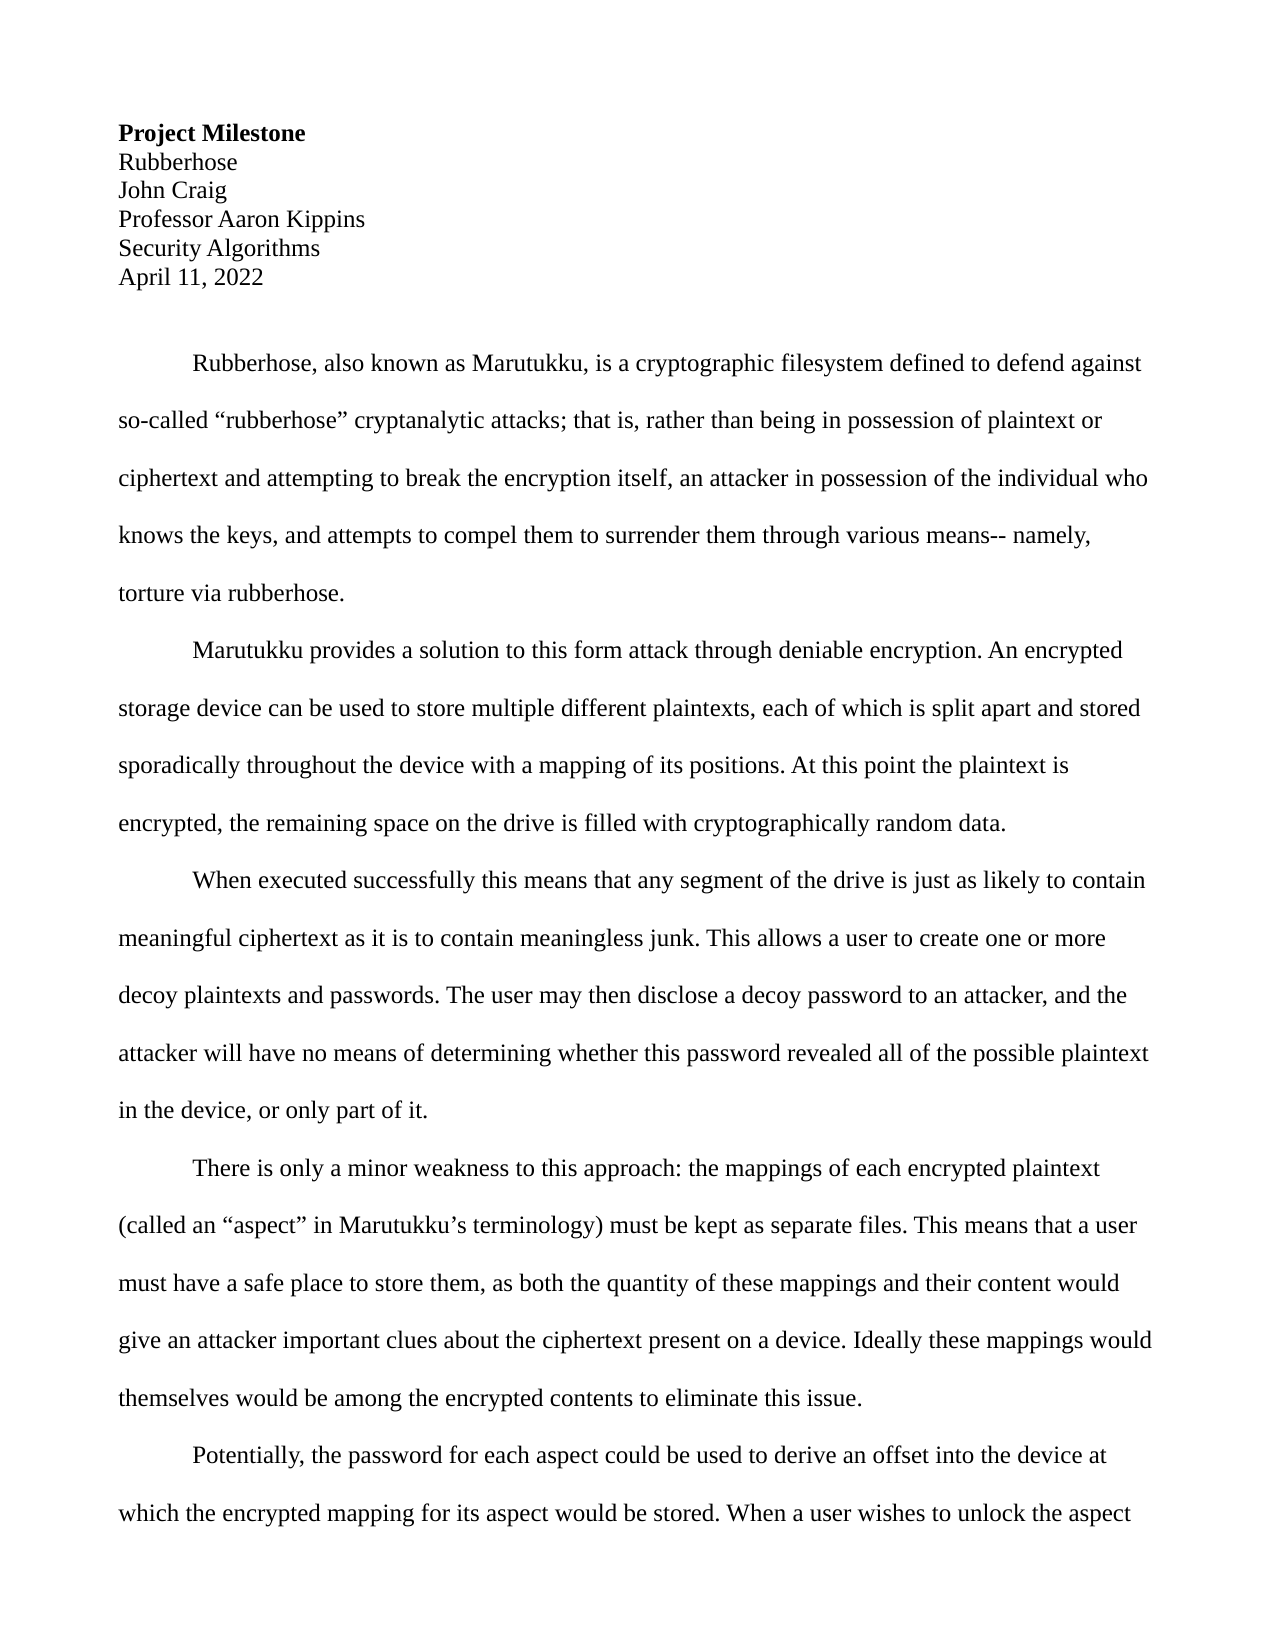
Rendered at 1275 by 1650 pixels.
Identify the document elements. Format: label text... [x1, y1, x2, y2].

text When executed successfully this means that any segment of the drive is just as likely to contain meaningful ciphertext as it is to contain meaningless junk. This allows a user to create one or more decoy plaintexts and passwords. The user may then disclose a decoy password to an attacker, and the attacker will have no means of determining whether this password revealed all of the possible plaintext in the device, or only part of it. [118, 866, 1157, 1124]
text April 11, 2022 [118, 262, 1157, 291]
text There is only a minor weakness to this approach: the mappings of each encrypted plaintext (called an “aspect” in Marutukku’s terminology) must be kept as separate files. This means that a user must have a safe place to store them, as both the quantity of these mappings and their content would give an attacker important clues about the ciphertext present on a device. Ideally these mappings would themselves would be among the encrypted contents to eliminate this issue. [118, 1153, 1157, 1412]
text John Craig [118, 176, 1157, 204]
text Rubberhose, also known as Marutukku, is a cryptographic filesystem defined to defend against so-called “rubberhose” cryptanalytic attacks; that is, rather than being in possession of plaintext or ciphertext and attempting to break the encryption itself, an attacker in possession of the individual who knows the keys, and attempts to compel them to surrender them through various means-- namely, torture via rubberhose. [118, 348, 1157, 607]
text Rubberhose [118, 147, 1157, 176]
text Security Algorithms [118, 233, 1157, 262]
text Project Milestone [118, 118, 1157, 147]
text Marutukku provides a solution to this form attack through deniable encryption. An encrypted storage device can be used to store multiple different plaintexts, each of which is split apart and stored sporadically throughout the device with a mapping of its positions. At this point the plaintext is encrypted, the remaining space on the drive is filled with cryptographically random data. [118, 636, 1157, 837]
text Professor Aaron Kippins [118, 204, 1157, 233]
